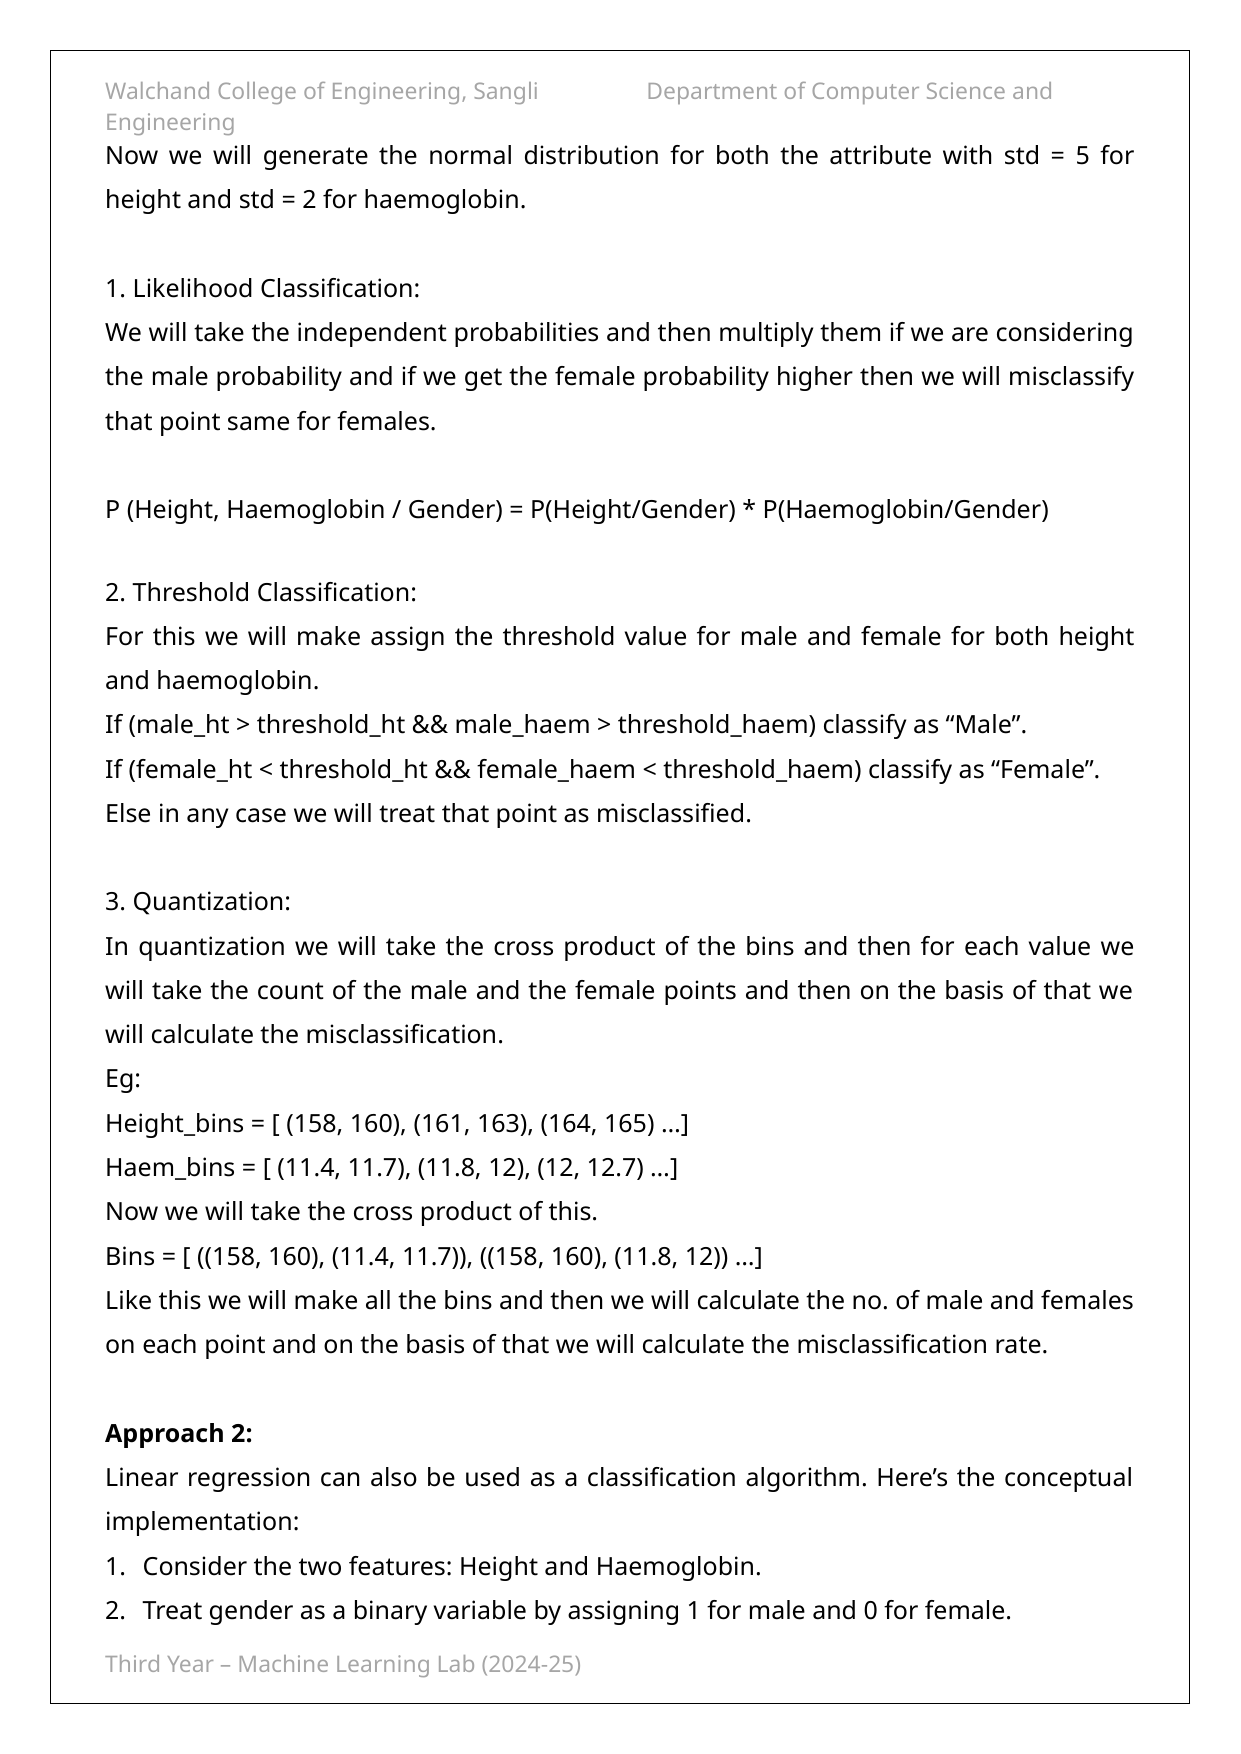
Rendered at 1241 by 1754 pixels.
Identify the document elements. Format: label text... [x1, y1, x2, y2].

list Treat gender as a binary variable by assigning 1 for male and 0 for female. [105, 1592, 1135, 1626]
text Bins = [ ((158, 160), (11.4, 11.7)), ((158, 160), (11.8, 12)) …] [105, 1238, 1135, 1272]
text Now we will take the cross product of this. [105, 1194, 1135, 1228]
text Haem_bins = [ (11.4, 11.7), (11.8, 12), (12, 12.7) …] [105, 1150, 1135, 1184]
text Like this we will make all the bins and then we will calculate the no. of male and females on each point and on the basis of that we will calculate the misclassification rate. [105, 1282, 1135, 1361]
text We will take the independent probabilities and then multiply them if we are considering the male probability and if we get the female probability higher then we will misclassify that point same for females. [105, 314, 1135, 437]
text For this we will make assign the threshold value for male and female for both height and haemoglobin. [105, 618, 1135, 697]
text In quantization we will take the cross product of the bins and then for each value we will take the count of the male and the female points and then on the basis of that we will calculate the misclassification. [105, 928, 1135, 1051]
text Linear regression can also be used as a classification algorithm. Here’s the conceptual implementation: [105, 1459, 1135, 1538]
text Approach 2: [105, 1415, 1135, 1449]
text P (Height, Haemoglobin / Gender) = P(Height/Gender) * P(Haemoglobin/Gender) [105, 492, 1135, 526]
text If (male_ht > threshold_ht && male_haem > threshold_haem) classify as “Male”. [105, 707, 1135, 741]
text 1. Likelihood Classification: [105, 270, 1135, 304]
text 3. Quantization: [105, 884, 1135, 918]
text Else in any case we will treat that point as misclassified. [105, 796, 1135, 829]
text If (female_ht < threshold_ht && female_haem < threshold_haem) classify as “Female”. [105, 751, 1135, 785]
list Consider the two features: Height and Haemoglobin. [105, 1548, 1135, 1582]
text 2. Threshold Classification: [105, 574, 1135, 608]
text Height_bins = [ (158, 160), (161, 163), (164, 165) …] [105, 1105, 1135, 1139]
text Now we will generate the normal distribution for both the attribute with std = 5 for height and std = 2 for haemoglobin. [105, 137, 1135, 216]
text Eg: [105, 1061, 1135, 1095]
